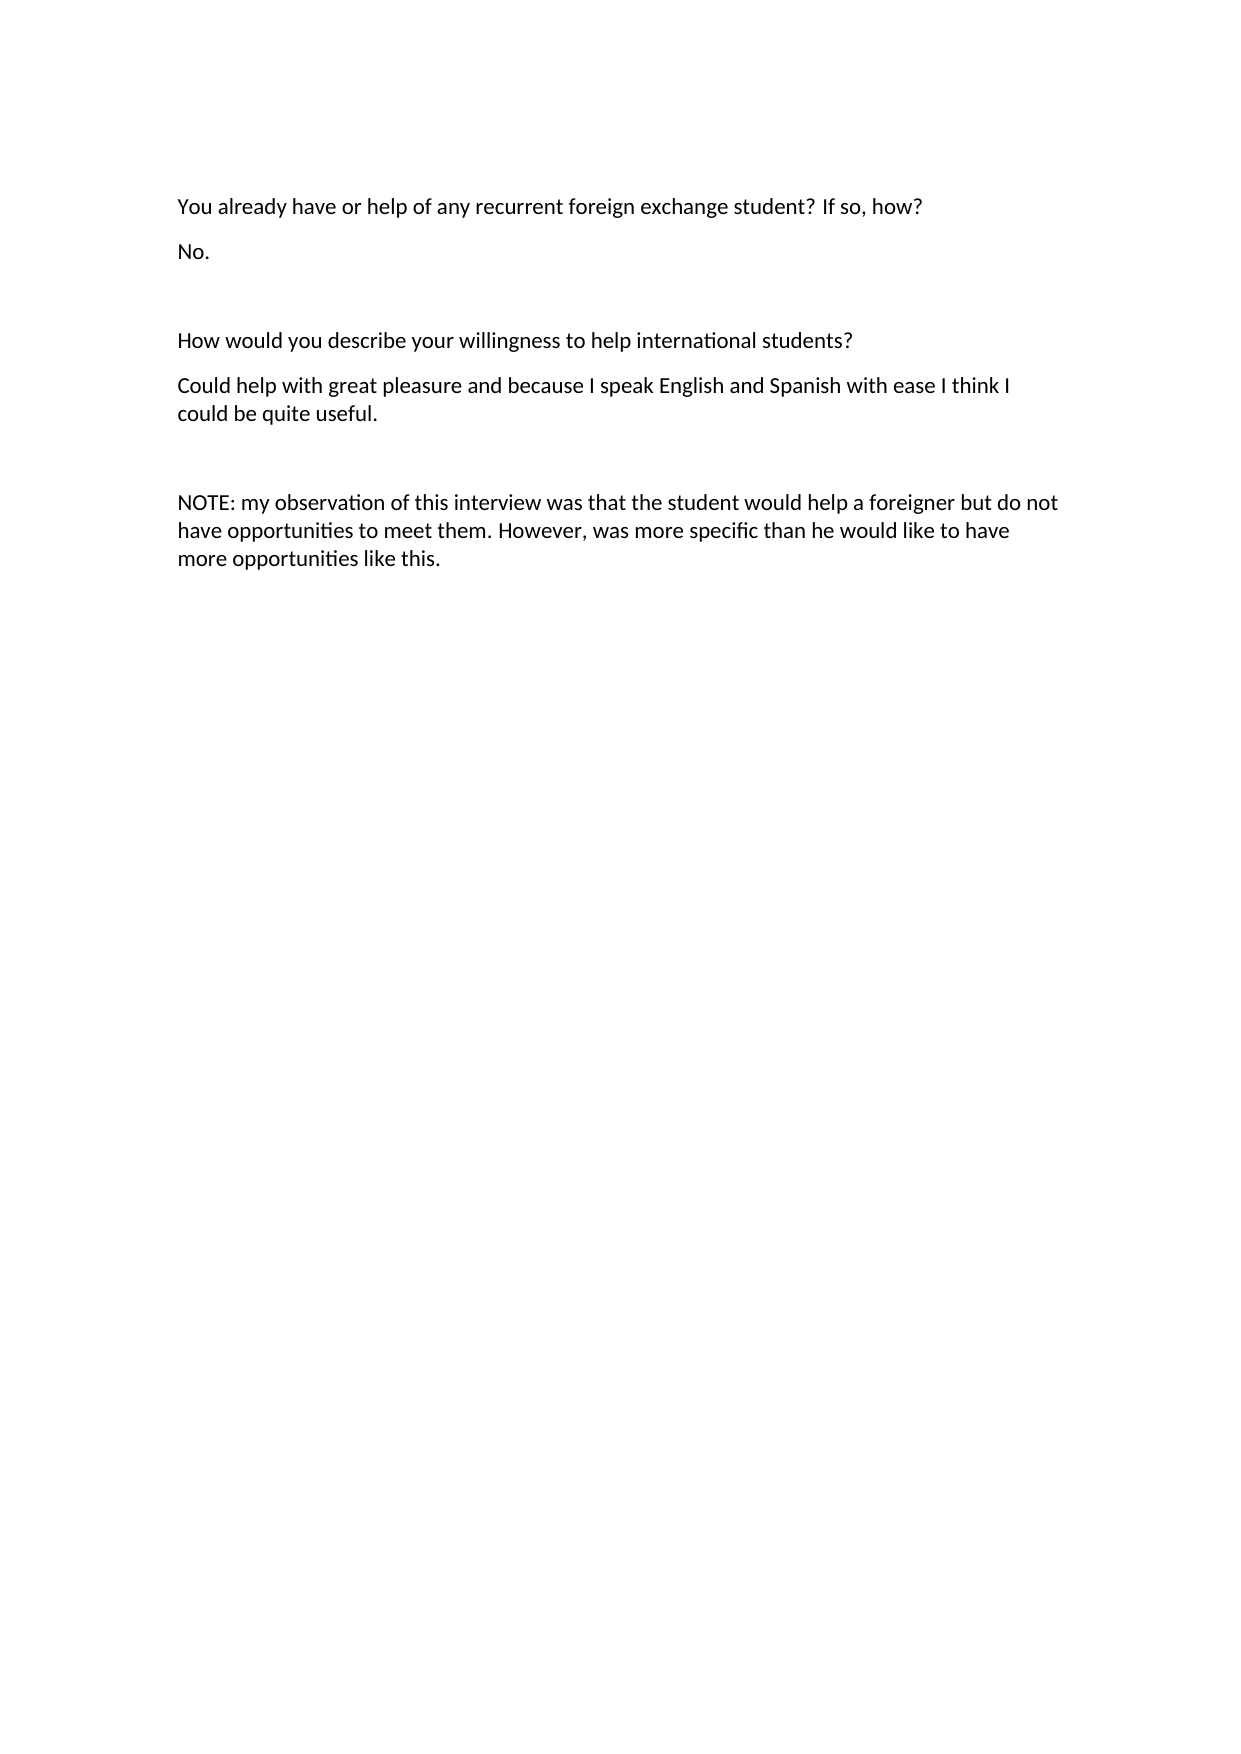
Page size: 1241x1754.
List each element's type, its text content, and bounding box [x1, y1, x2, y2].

text How would you describe your willingness to help international students? [177, 326, 1063, 354]
text You already have or help of any recurrent foreign exchange student? If so, how? [177, 192, 1063, 220]
text NOTE: my observation of this interview was that the student would help a foreigner but do not have opportunities to meet them. However, was more specific than he would like to have more opportunities like this. [177, 488, 1063, 572]
text No. [177, 237, 1063, 265]
text Could help with great pleasure and because I speak English and Spanish with ease I think I could be quite useful. [177, 371, 1063, 427]
